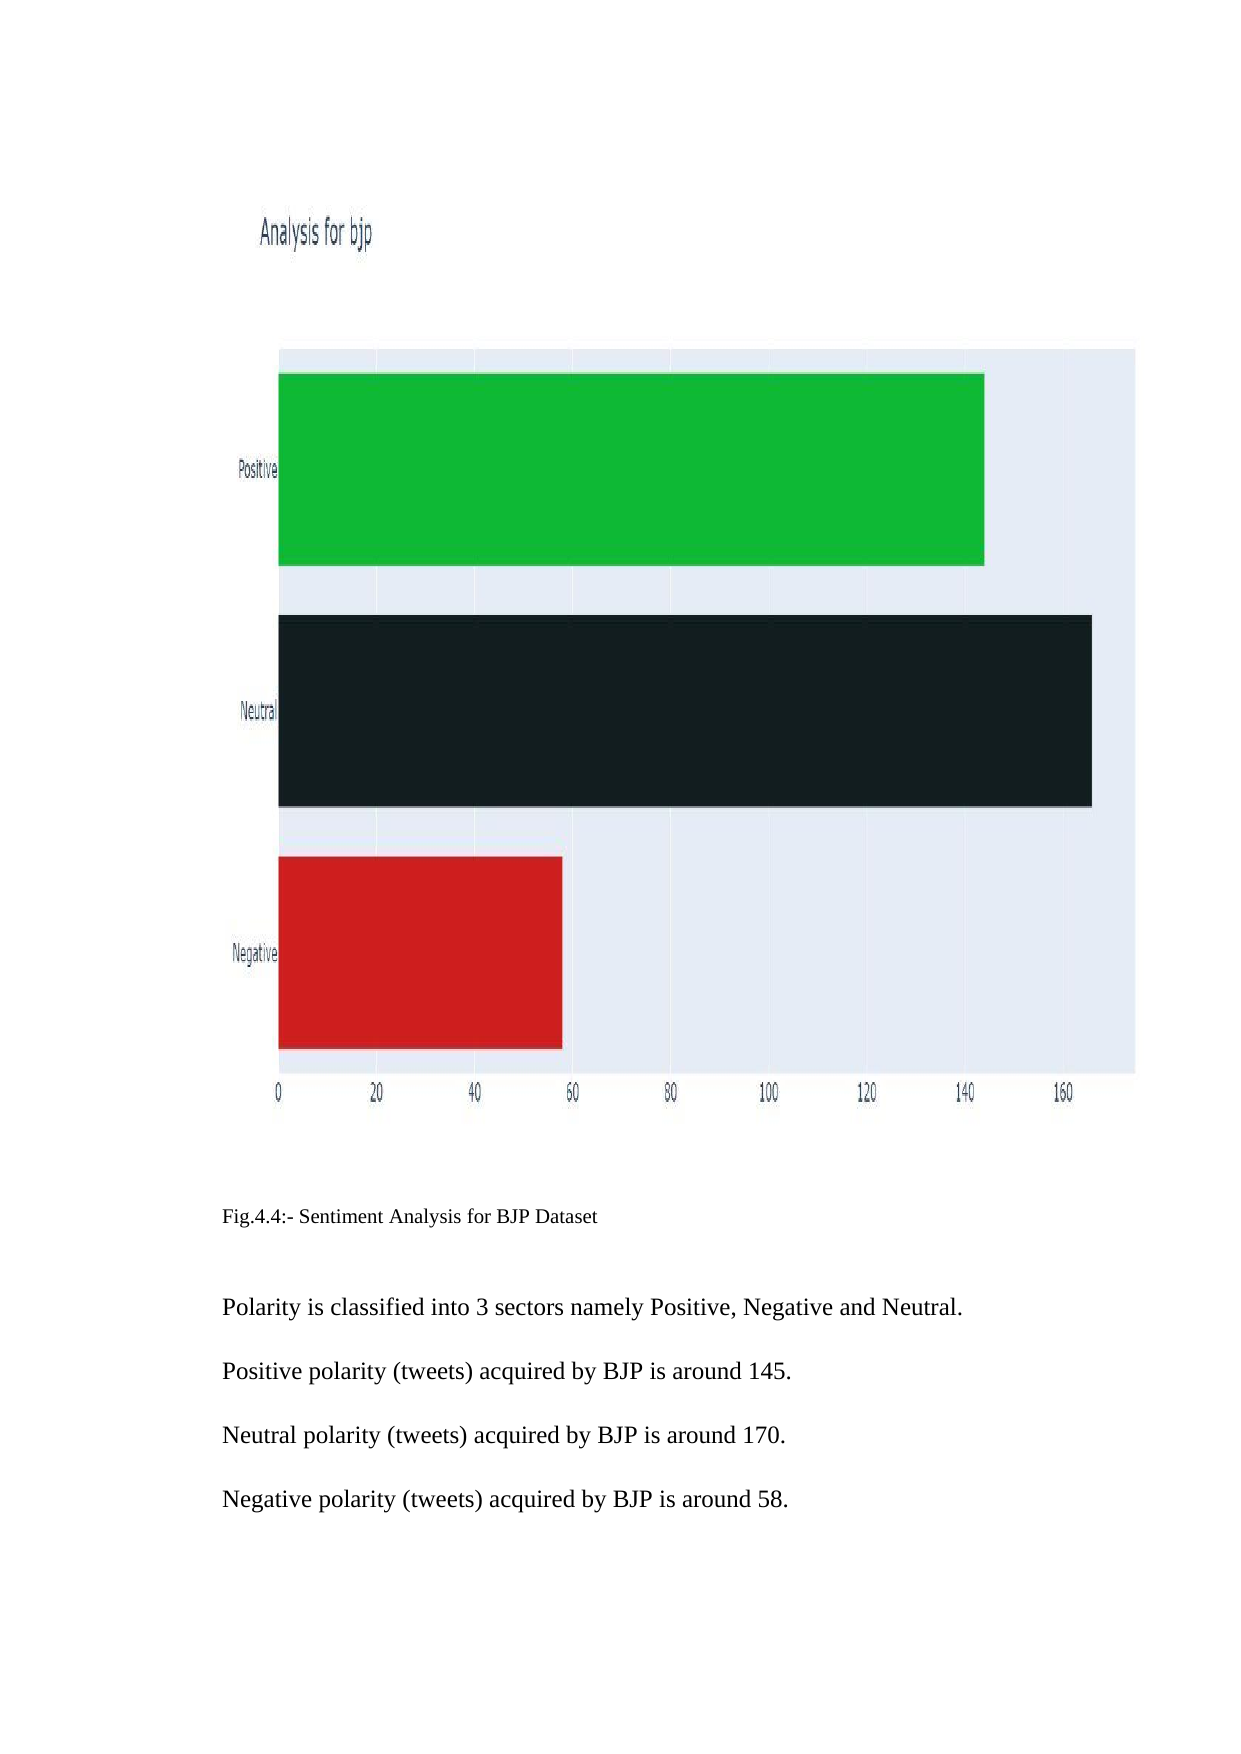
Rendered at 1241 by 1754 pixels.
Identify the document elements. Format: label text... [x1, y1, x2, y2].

picture [225, 205, 1145, 1126]
text Polarity is classified into 3 sectors namely Positive, Negative and Neutral. [222, 1292, 1051, 1321]
text Fig.4.4:- Sentiment Analysis for BJP Dataset [222, 1204, 1051, 1228]
text Negative polarity (tweets) acquired by BJP is around 58. [222, 1484, 1051, 1513]
text Neutral polarity (tweets) acquired by BJP is around 170. [222, 1420, 1051, 1449]
text Positive polarity (tweets) acquired by BJP is around 145. [222, 1356, 1051, 1385]
